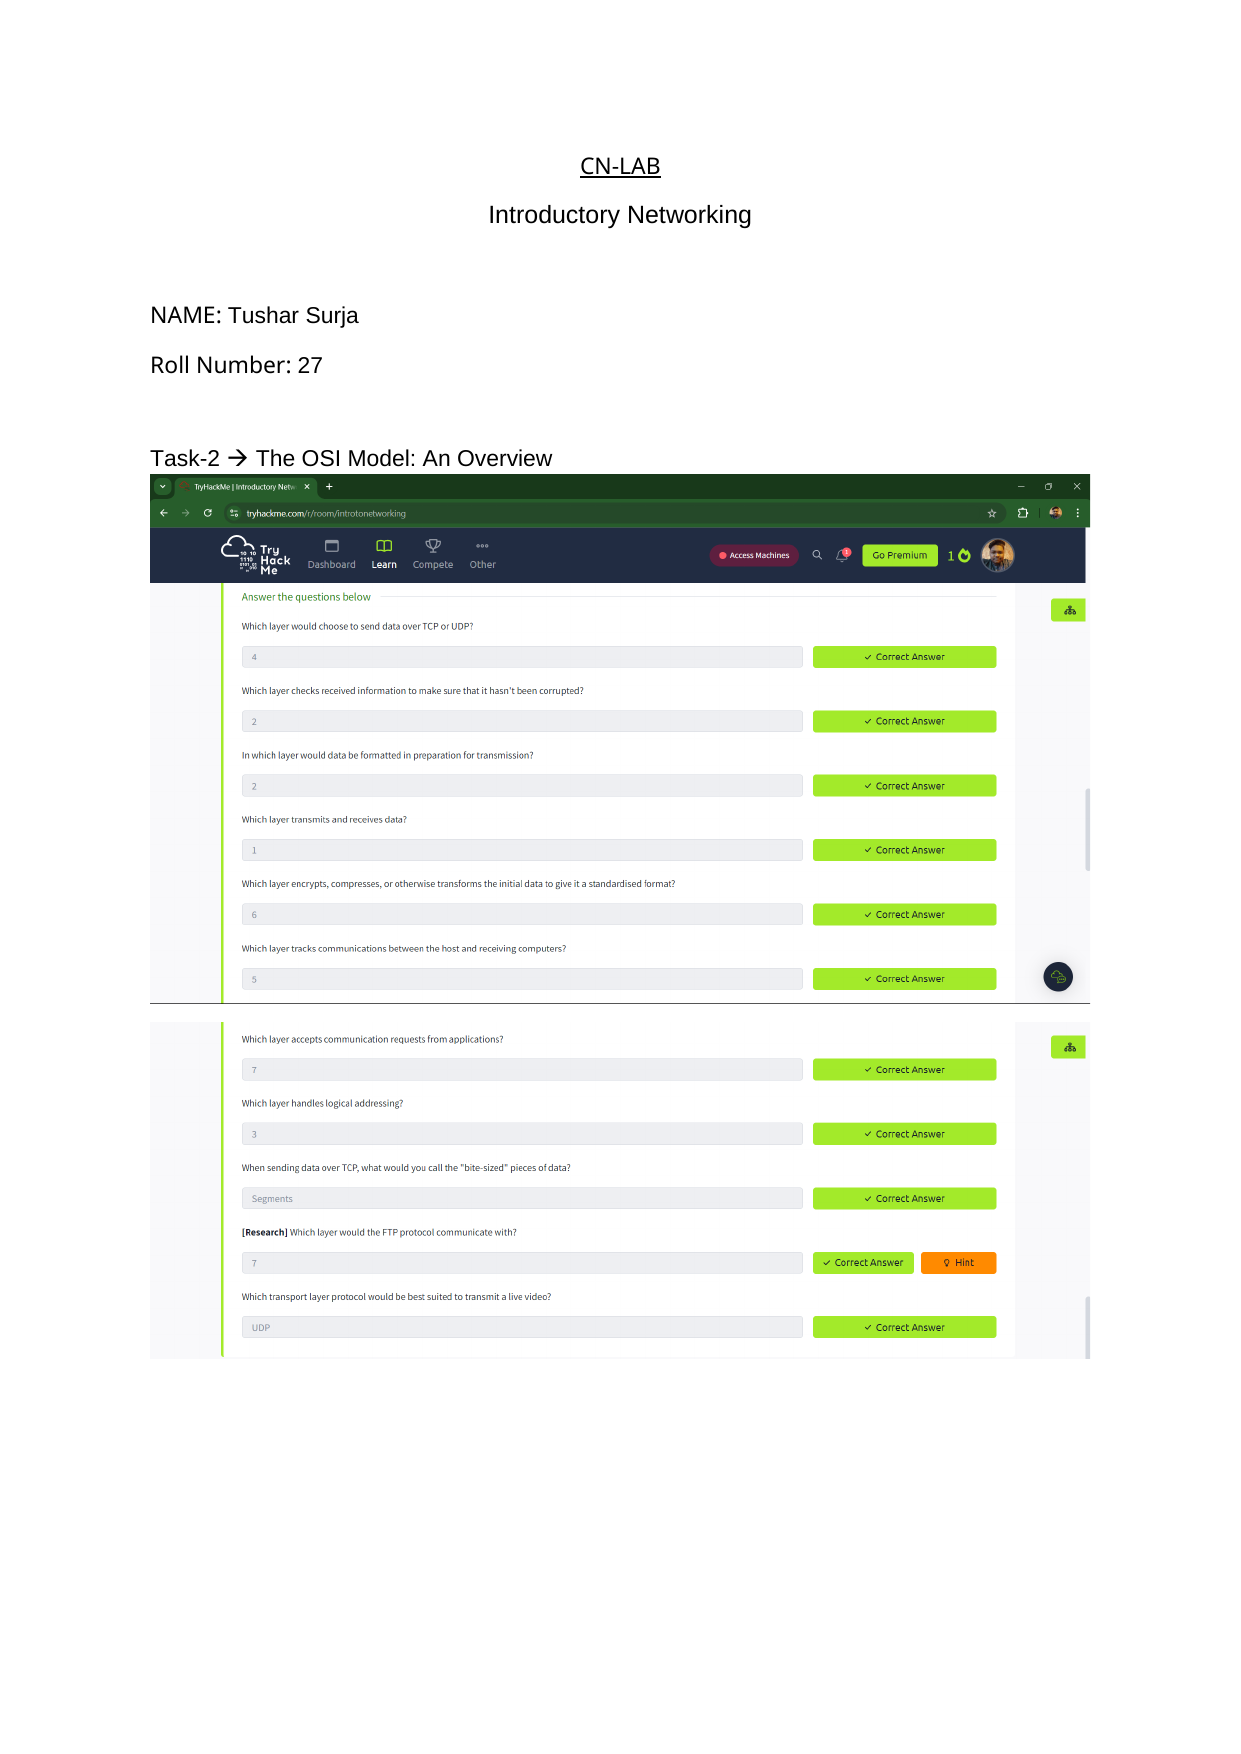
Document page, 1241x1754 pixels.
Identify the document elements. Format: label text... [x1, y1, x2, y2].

text NAME: Tushar Surja [150, 298, 1090, 330]
picture [150, 474, 1091, 1004]
picture [150, 1022, 1091, 1359]
text Task-2 The OSI Model: An Overview [150, 444, 1090, 474]
text CN-LAB [150, 150, 1090, 181]
text Introductory Networking [150, 200, 1090, 229]
text Roll Number: 27 [150, 349, 1090, 380]
